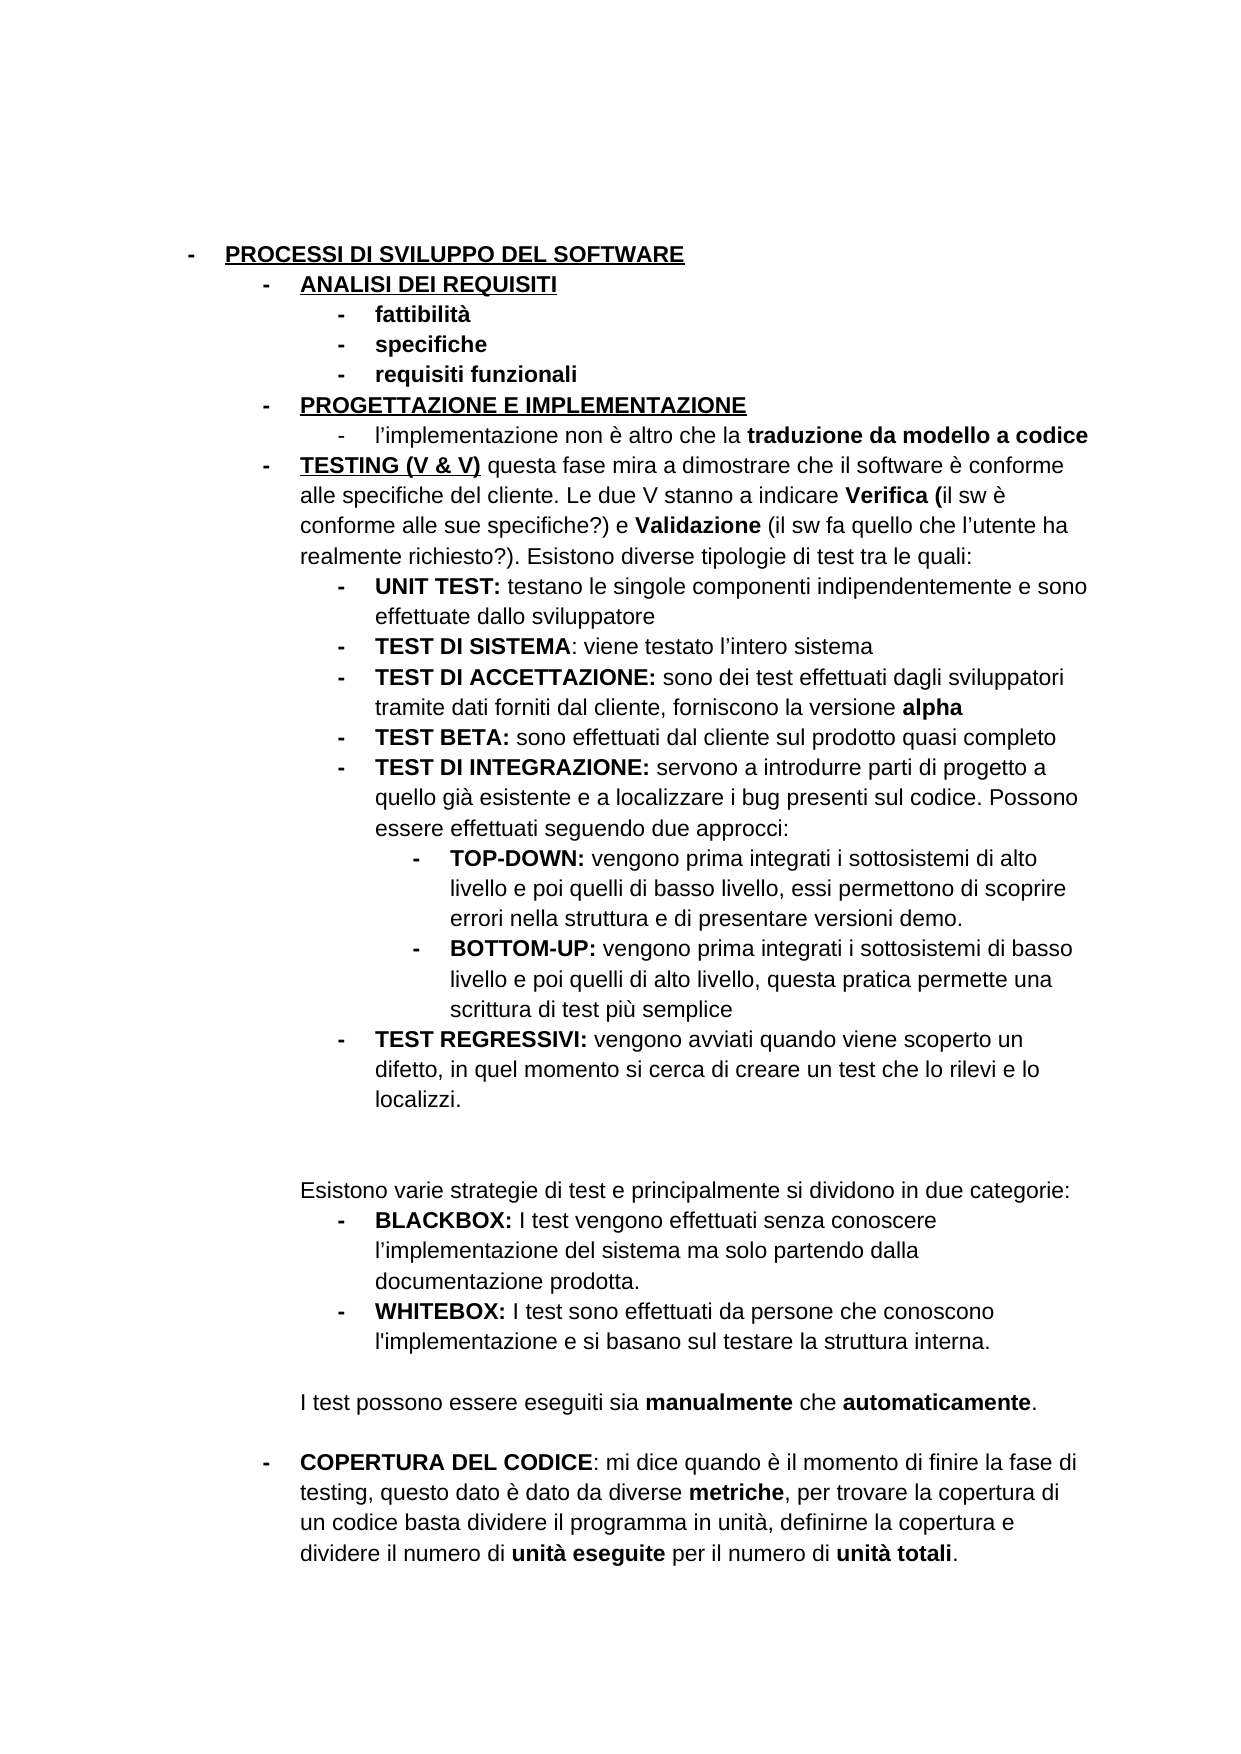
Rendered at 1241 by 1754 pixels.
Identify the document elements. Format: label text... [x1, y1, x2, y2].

list WHITEBOX: I test sono effettuati da persone che conoscono l'implementazione e si basano sul testare la struttura interna. [337, 1298, 1090, 1354]
list specifiche [337, 331, 1090, 358]
list BOTTOM-UP: vengono prima integrati i sottosistemi di basso livello e poi quelli di alto livello, questa pratica permette una scrittura di test più semplice [412, 935, 1090, 1022]
list TOP-DOWN: vengono prima integrati i sottosistemi di alto livello e poi quelli di basso livello, essi permettono di scoprire errori nella struttura e di presentare versioni demo. [412, 845, 1090, 932]
list PROCESSI DI SVILUPPO DEL SOFTWARE [187, 241, 1090, 267]
list requisiti funzionali [337, 361, 1090, 388]
list COPERTURA DEL CODICE: mi dice quando è il momento di finire la fase di testing, questo dato è dato da diverse metriche, per trovare la copertura di un codice basta dividere il programma in unità, definirne la copertura e dividere il numero di unità eseguite per il numero di unità totali. [262, 1449, 1090, 1566]
list TEST DI INTEGRAZIONE: servono a introdurre parti di progetto a quello già esistente e a localizzare i bug presenti sul codice. Possono essere effettuati seguendo due approcci: [337, 754, 1090, 841]
list TESTING (V & V) questa fase mira a dimostrare che il software è conforme alle specifiche del cliente. Le due V stanno a indicare Verifica (il sw è conforme alle sue specifiche?) e Validazione (il sw fa quello che l’utente ha realmente richiesto?). Esistono diverse tipologie di test tra le quali: [262, 452, 1090, 569]
list TEST REGRESSIVI: vengono avviati quando viene scoperto un difetto, in quel momento si cerca di creare un test che lo rilevi e lo localizzi. [337, 1026, 1090, 1113]
list fattibilità [337, 301, 1090, 327]
text Esistono varie strategie di test e principalmente si dividono in due categorie: [150, 1177, 1090, 1203]
list ANALISI DEI REQUISITI [262, 271, 1090, 297]
list TEST DI ACCETTAZIONE: sono dei test effettuati dagli sviluppatori tramite dati forniti dal cliente, forniscono la versione alpha [337, 663, 1090, 720]
list BLACKBOX: I test vengono effettuati senza conoscere l’implementazione del sistema ma solo partendo dalla documentazione prodotta. [337, 1207, 1090, 1294]
list TEST BETA: sono effettuati dal cliente sul prodotto quasi completo [337, 724, 1090, 750]
text I test possono essere eseguiti sia manualmente che automaticamente. [150, 1388, 1090, 1415]
list TEST DI SISTEMA: viene testato l’intero sistema [337, 633, 1090, 660]
list PROGETTAZIONE E IMPLEMENTAZIONE [262, 392, 1090, 418]
list UNIT TEST: testano le singole componenti indipendentemente e sono effettuate dallo sviluppatore [337, 573, 1090, 629]
list l’implementazione non è altro che la traduzione da modello a codice [337, 422, 1090, 448]
